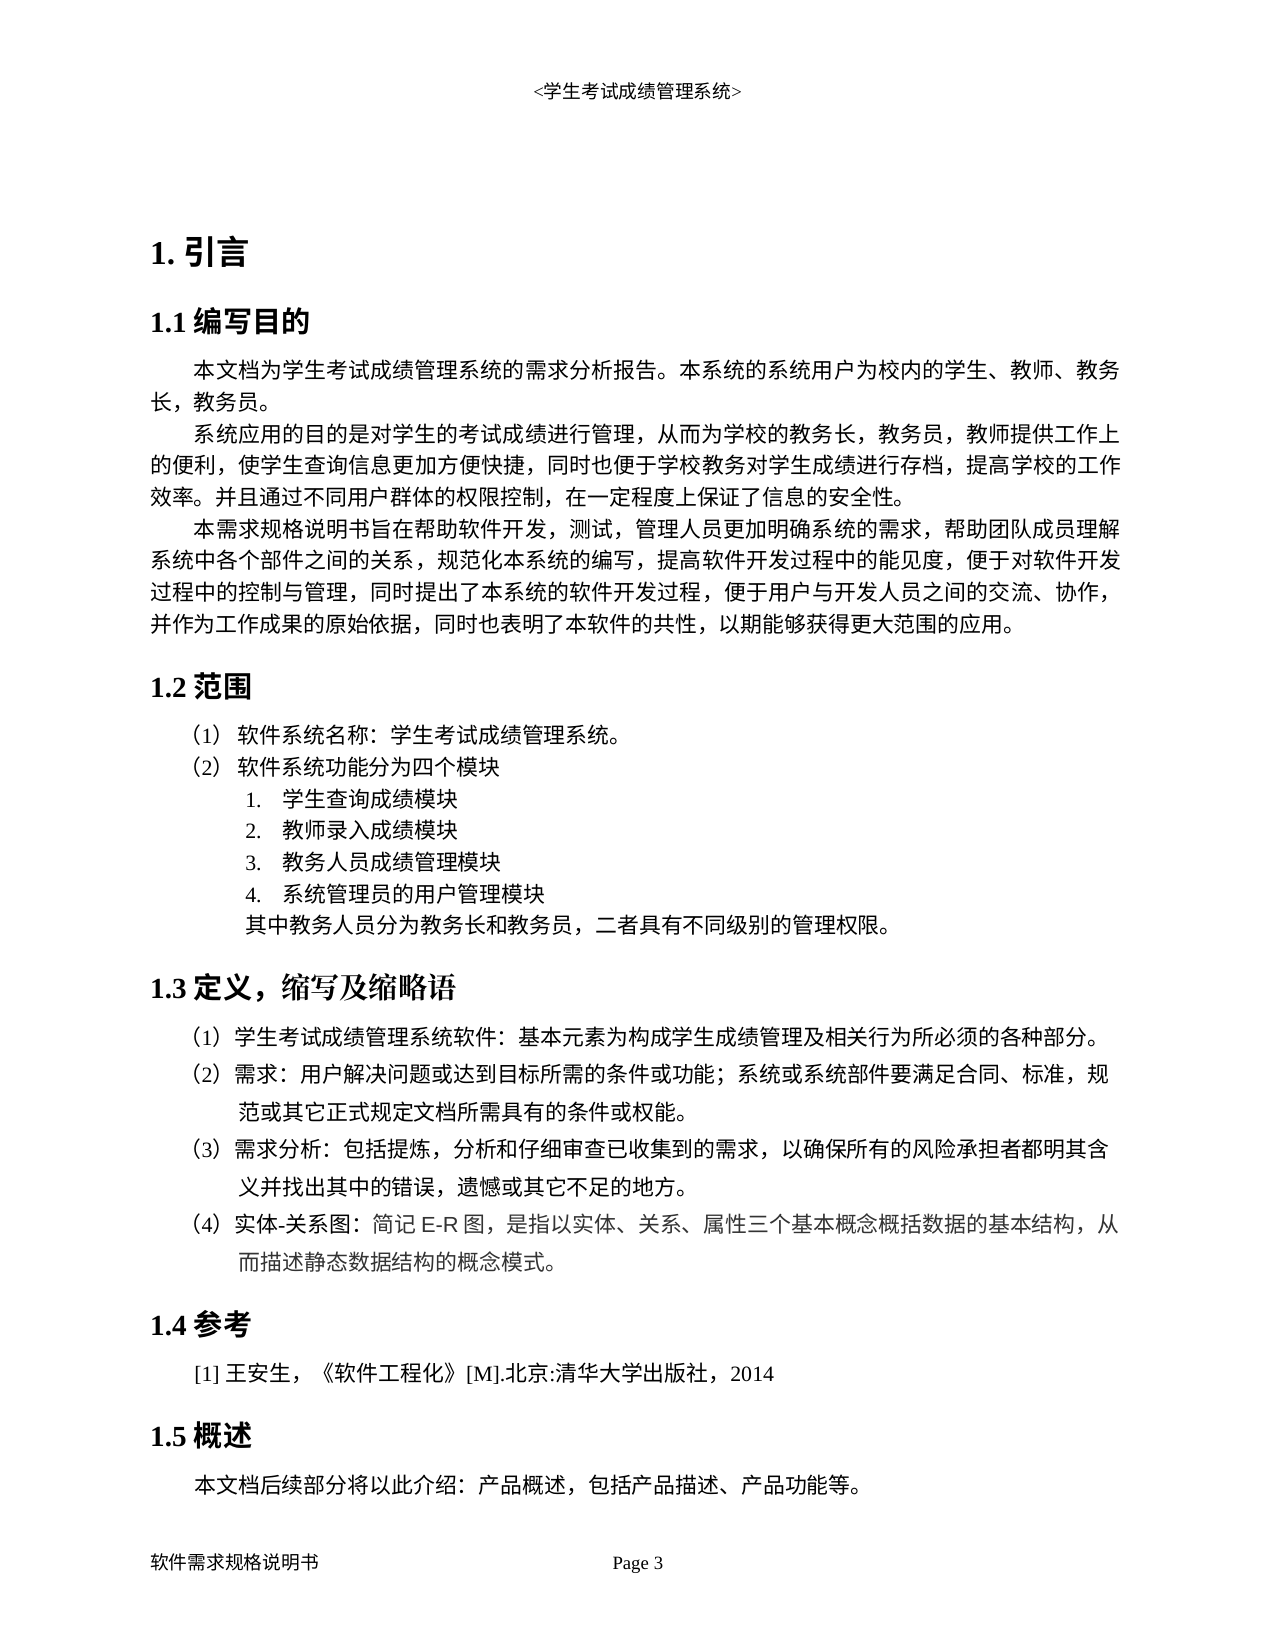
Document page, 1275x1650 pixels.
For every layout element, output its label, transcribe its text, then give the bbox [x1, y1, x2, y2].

list 软件系统功能分为四个模块 [150, 750, 1125, 782]
list 系统管理员的用户管理模块 [245, 877, 1125, 908]
text （4）实体-关系图：简记E-R图，是指以实体、关系、属性三个基本概念概括数据的基本结构，从而描述静态数据结构的概念模式。 [179, 1201, 1125, 1276]
text （2）需求：用户解决问题或达到目标所需的条件或功能；系统或系统部件要满足合同、标准，规范或其它正式规定文档所需具有的条件或权能。 [179, 1051, 1125, 1126]
text 其中教务人员分为教务长和教务员，二者具有不同级别的管理权限。 [245, 908, 1125, 940]
subtitle 1.2 范围 [150, 663, 1125, 706]
list 教务人员成绩管理模块 [245, 845, 1125, 877]
subtitle 1. 引言 [150, 225, 1125, 274]
subtitle 1.5 概述 [150, 1413, 1125, 1455]
text （1）学生考试成绩管理系统软件：基本元素为构成学生成绩管理及相关行为所必须的各种部分。 [150, 1020, 1125, 1051]
subtitle 1.3 定义，缩写及缩略语 [150, 965, 1125, 1007]
subtitle 1.1 编写目的 [150, 299, 1125, 341]
text 系统应用的目的是对学生的考试成绩进行管理，从而为学校的教务长，教务员，教师提供工作上的便利，使学生查询信息更加方便快捷，同时也便于学校教务对学生成绩进行存档，提高学校的工作效率。并且通过不同用户群体的权限控制，在一定程度上保证了信息的安全性。 [150, 417, 1125, 512]
list 教师录入成绩模块 [245, 813, 1125, 845]
text 本文档为学生考试成绩管理系统的需求分析报告。本系统的系统用户为校内的学生、教师、教务长，教务员。 [150, 353, 1125, 417]
text 本文档后续部分将以此介绍：产品概述，包括产品描述、产品功能等。 [150, 1468, 1125, 1499]
list 软件系统名称：学生考试成绩管理系统。 [150, 718, 1125, 750]
text 本需求规格说明书旨在帮助软件开发，测试，管理人员更加明确系统的需求，帮助团队成员理解系统中各个部件之间的关系，规范化本系统的编写，提高软件开发过程中的能见度，便于对软件开发过程中的控制与管理，同时提出了本系统的软件开发过程，便于用户与开发人员之间的交流、协作，并作为工作成果的原始依据，同时也表明了本软件的共性，以期能够获得更大范围的应用。 [150, 512, 1125, 638]
list 学生查询成绩模块 [245, 782, 1125, 813]
text （3）需求分析：包括提炼，分析和仔细审查已收集到的需求，以确保所有的风险承担者都明其含义并找出其中的错误，遗憾或其它不足的地方。 [179, 1126, 1125, 1201]
text [1] 王安生，《软件工程化》[M].北京:清华大学出版社，2014 [150, 1356, 1125, 1388]
subtitle 1.4 参考 [150, 1301, 1125, 1344]
